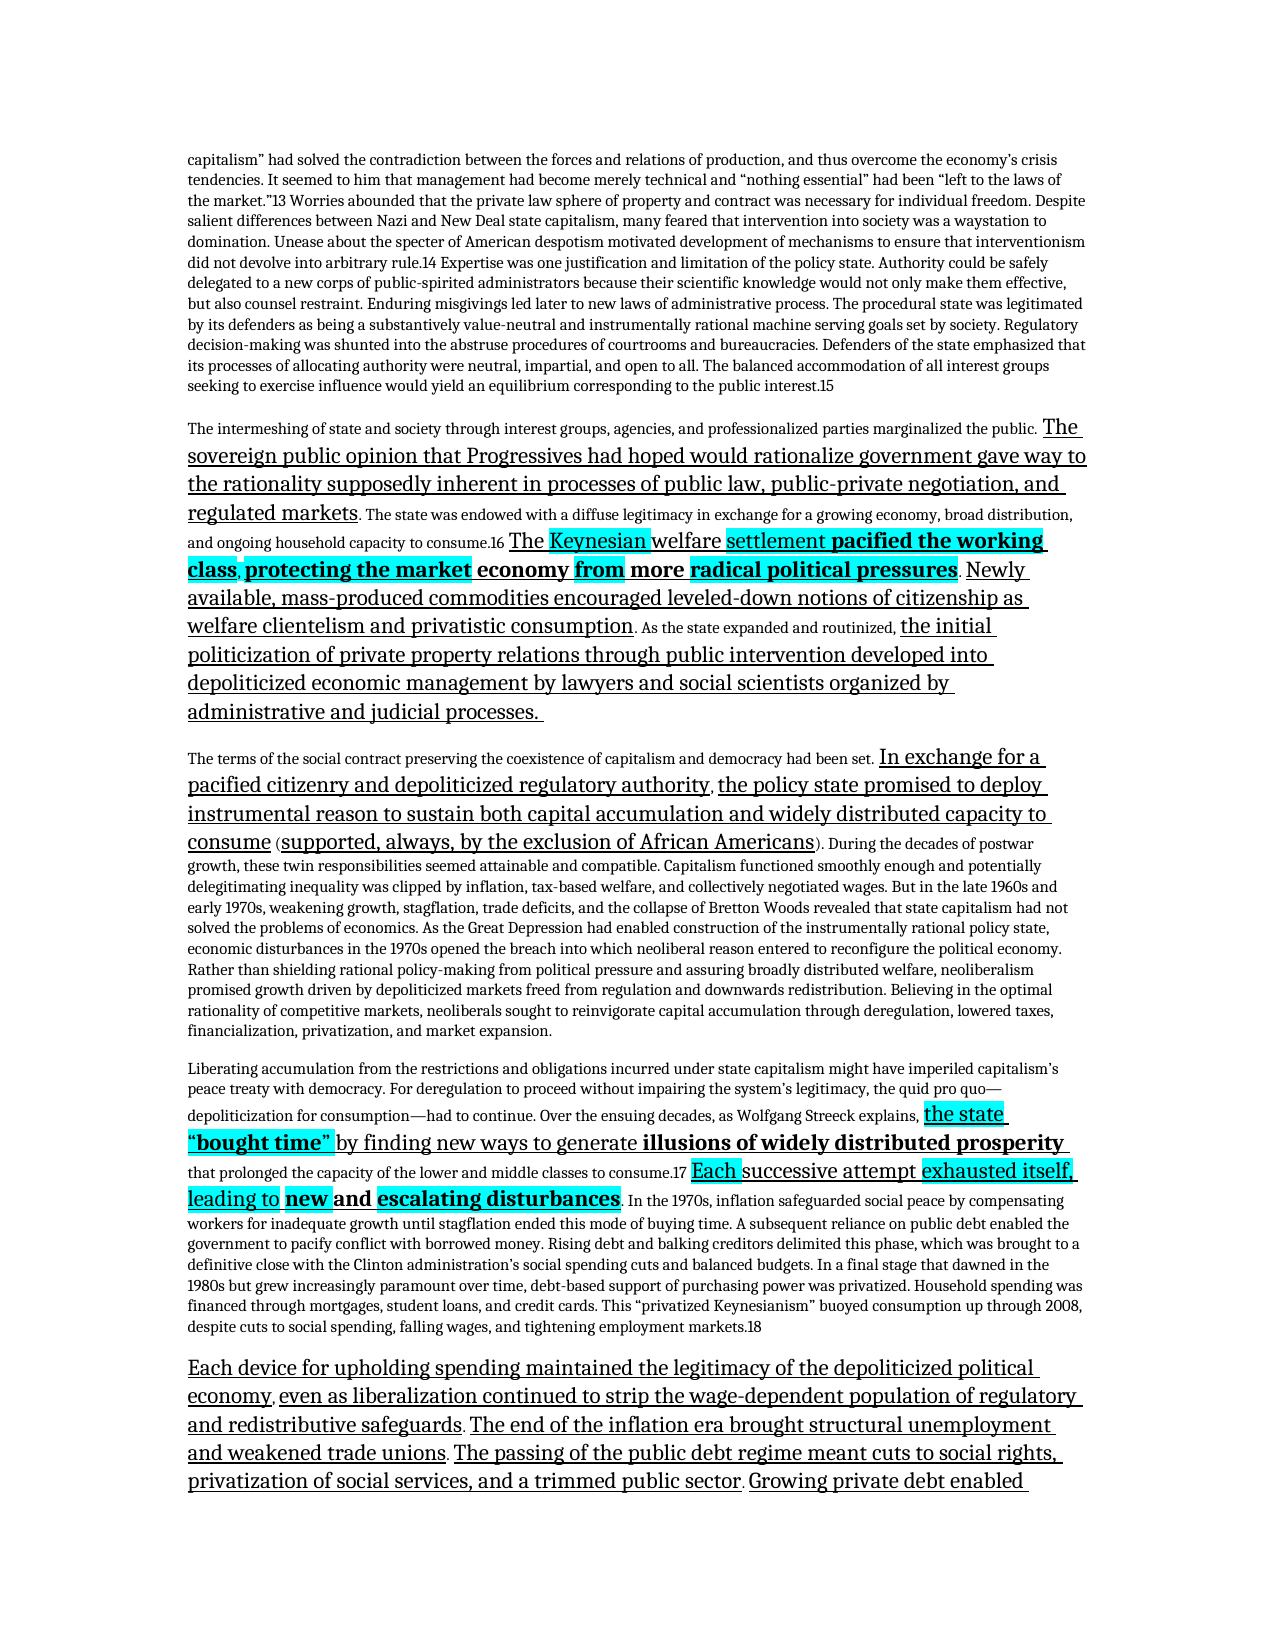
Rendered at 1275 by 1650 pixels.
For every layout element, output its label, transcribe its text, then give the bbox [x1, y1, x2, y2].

text The intermeshing of state and society through interest groups, agencies, and professionalized parties marginalized the public. The sovereign public opinion that Progressives had hoped would rationalize government gave way to the rationality supposedly inherent in processes of public law, public-private negotiation, and regulated markets. The state was endowed with a diffuse legitimacy in exchange for a growing economy, broad distribution, and ongoing household capacity to consume.16 The Keynesian welfare settlement pacified the working class, protecting the market economy from more radical political pressures. Newly available, mass-produced commodities encouraged leveled-down notions of citizenship as welfare clientelism and privatistic consumption. As the state expanded and routinized, the initial politicization of private property relations through public intervention developed into depoliticized economic management by lawyers and social scientists organized by administrative and judicial processes. [187, 466, 1087, 725]
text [187, 1354, 1087, 1494]
text The terms of the social contract preserving the coexistence of capitalism and democracy had been set. In exchange for a pacified citizenry and depoliticized regulatory authority, the policy state promised to deploy instrumental reason to sustain both capital accumulation and widely distributed capacity to consume (supported, always, by the exclusion of African Americans). During the decades of postwar growth, these twin responsibilities seemed attainable and compatible. Capitalism functioned smoothly enough and potentially delegitimating inequality was clipped by inflation, tax-based welfare, and collectively negotiated wages. But in the late 1960s and early 1970s, weakening growth, stagflation, trade deficits, and the collapse of Bretton Woods revealed that state capitalism had not solved the problems of economics. As the Great Depression had enabled construction of the instrumentally rational policy state, economic disturbances in the 1970s opened the breach into which neoliberal reason entered to reconfigure the political economy. Rather than shielding rational policy-making from political pressure and assuring broadly distributed welfare, neoliberalism promised growth driven by depoliticized markets freed from regulation and downwards redistribution. Believing in the optimal rationality of competitive markets, neoliberals sought to reinvigorate capital accumulation through deregulation, lowered taxes, financialization, privatization, and market expansion. [187, 744, 1087, 1041]
text Liberating accumulation from the restrictions and obligations incurred under state capitalism might have imperiled capitalism’s peace treaty with democracy. For deregulation to proceed without impairing the system’s legitimacy, the quid pro quo—depoliticization for consumption—had to continue. Over the ensuing decades, as Wolfgang Streeck explains, the state “bought time” by finding new ways to generate illusions of widely distributed prosperity that prolonged the capacity of the lower and middle classes to consume.17 Each successive attempt exhausted itself, leading to new and escalating disturbances. In the 1970s, inflation safeguarded social peace by compensating workers for inadequate growth until stagflation ended this mode of buying time. A subsequent reliance on public debt enabled the government to pacify conflict with borrowed money. Rising debt and balking creditors delimited this phase, which was brought to a definitive close with the Clinton administration’s social spending cuts and balanced budgets. In a final stage that dawned in the 1980s but grew increasingly paramount over time, debt-based support of purchasing power was privatized. Household spending was financed through mortgages, student loans, and credit cards. This “privatized Keynesianism” buoyed consumption up through 2008, despite cuts to social spending, falling wages, and tightening employment markets.18 [187, 1059, 1087, 1336]
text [187, 150, 1087, 396]
